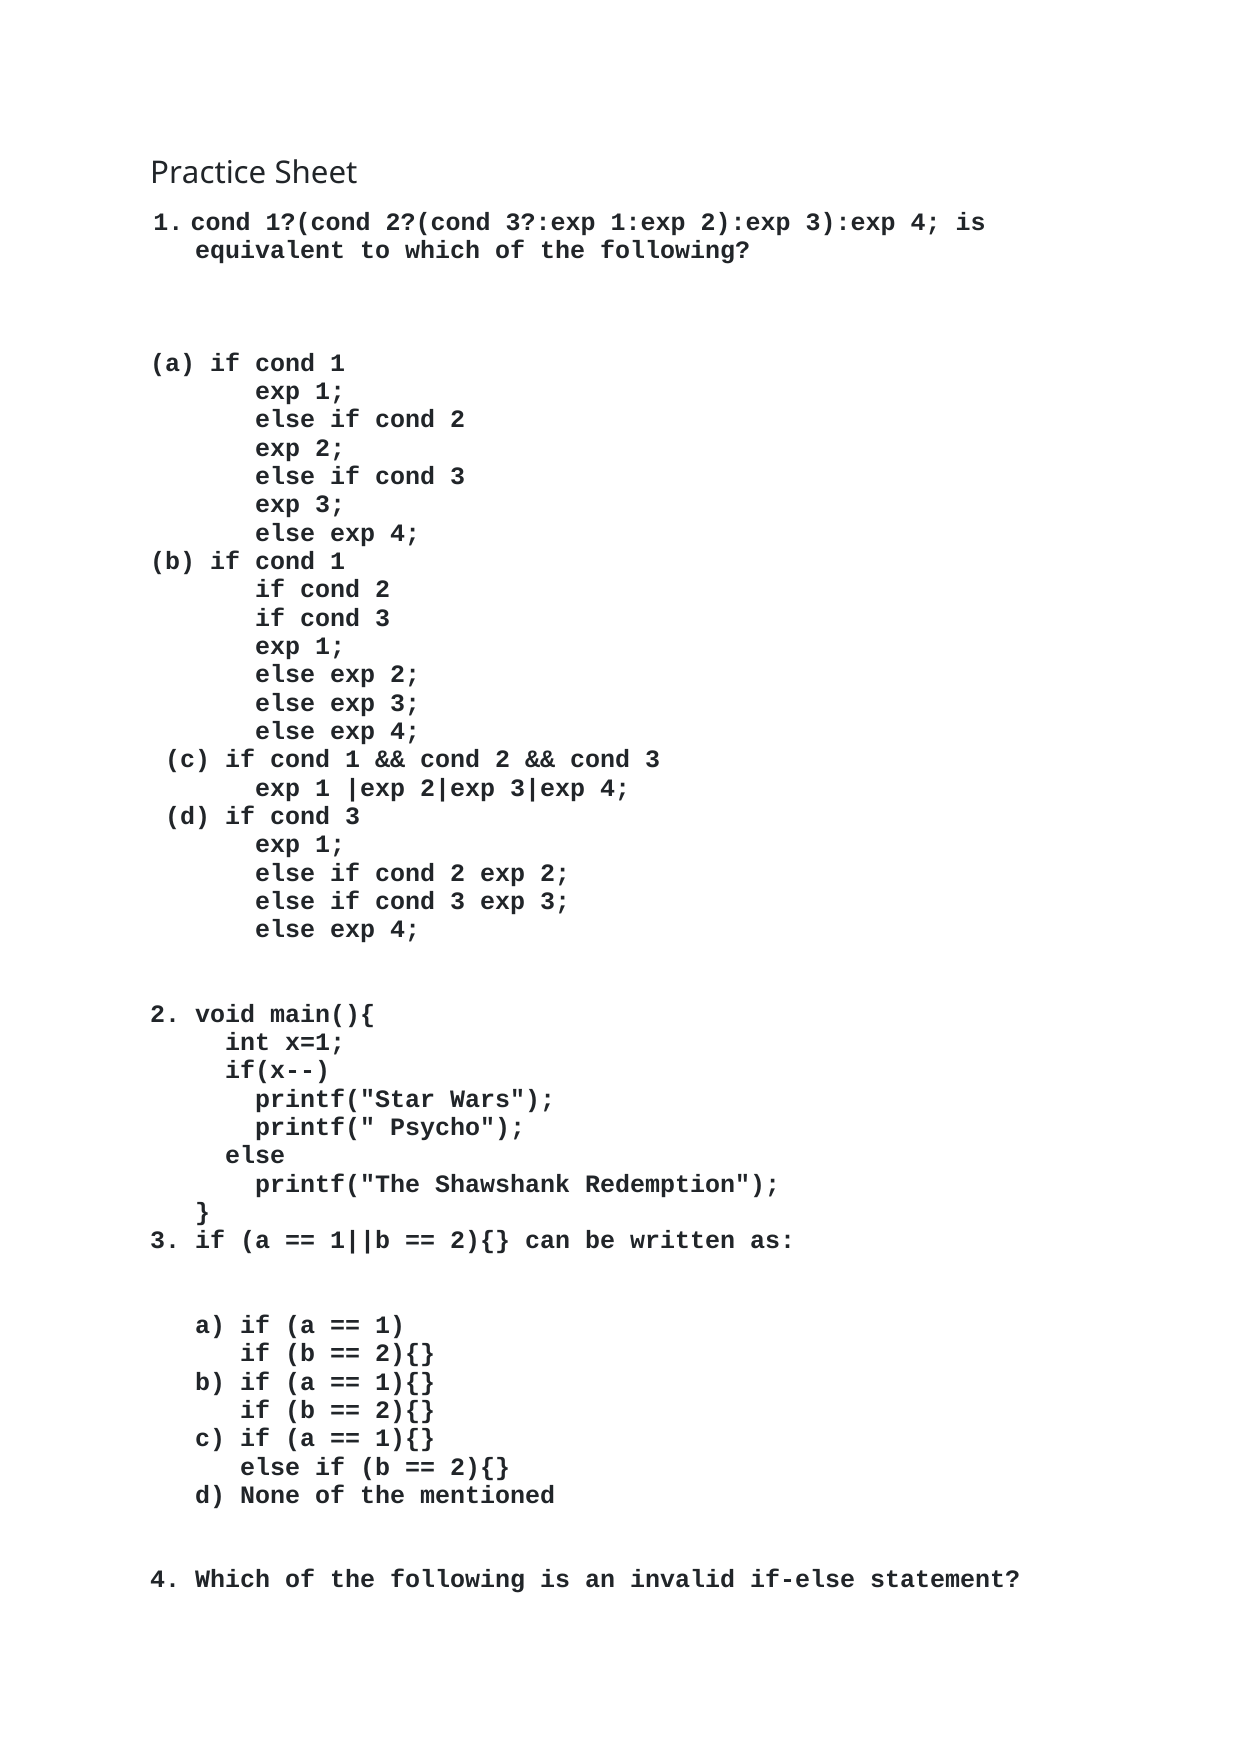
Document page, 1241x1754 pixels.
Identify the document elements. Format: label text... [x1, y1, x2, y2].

text else [150, 1143, 1090, 1171]
text exp 1 |exp 2|exp 3|exp 4; [150, 775, 1090, 804]
text 3. if (a == 1||b == 2){} can be written as: [150, 1228, 1090, 1256]
text printf(" Psycho"); [150, 1115, 1090, 1143]
text else exp 4; [150, 520, 1090, 549]
text else if (b == 2){} [150, 1454, 1090, 1482]
text 2. void main(){ [150, 1001, 1090, 1030]
text (b) if cond 1 [150, 549, 1090, 577]
text printf("The Shawshank Redemption"); [150, 1171, 1090, 1200]
text 1. cond 1?(cond 2?(cond 3?:exp 1:exp 2):exp 3):exp 4; is [153, 209, 1090, 238]
text printf("Star Wars"); [150, 1086, 1090, 1115]
text equivalent to which of the following? [150, 238, 1090, 266]
text Practice Sheet [150, 150, 1090, 193]
text exp 1; [150, 832, 1090, 860]
text exp 2; [150, 435, 1090, 464]
text exp 1; [150, 634, 1090, 662]
text else if cond 3 [150, 464, 1090, 492]
text else exp 2; [150, 662, 1090, 690]
text else exp 4; [150, 917, 1090, 945]
text (a) if cond 1 [150, 350, 1090, 379]
text if (b == 2){} [150, 1341, 1090, 1369]
text b) if (a == 1){} [150, 1369, 1090, 1397]
text } [150, 1200, 1090, 1228]
text (d) if cond 3 [150, 804, 1090, 832]
text a) if (a == 1) [150, 1312, 1090, 1341]
text if(x--) [150, 1058, 1090, 1086]
text d) None of the mentioned [150, 1482, 1090, 1511]
text (c) if cond 1 && cond 2 && cond 3 [150, 747, 1090, 775]
text exp 3; [150, 492, 1090, 520]
text else if cond 2 [150, 407, 1090, 435]
text int x=1; [150, 1030, 1090, 1058]
text else exp 4; [150, 719, 1090, 747]
text exp 1; [150, 379, 1090, 407]
text if cond 2 [150, 577, 1090, 605]
text else if cond 2 exp 2; [150, 860, 1090, 889]
text if (b == 2){} [150, 1397, 1090, 1426]
text else exp 3; [150, 690, 1090, 719]
text if cond 3 [150, 605, 1090, 634]
text 4. Which of the following is an invalid if-else statement? [150, 1567, 1090, 1595]
text else if cond 3 exp 3; [150, 889, 1090, 917]
text c) if (a == 1){} [150, 1426, 1090, 1454]
